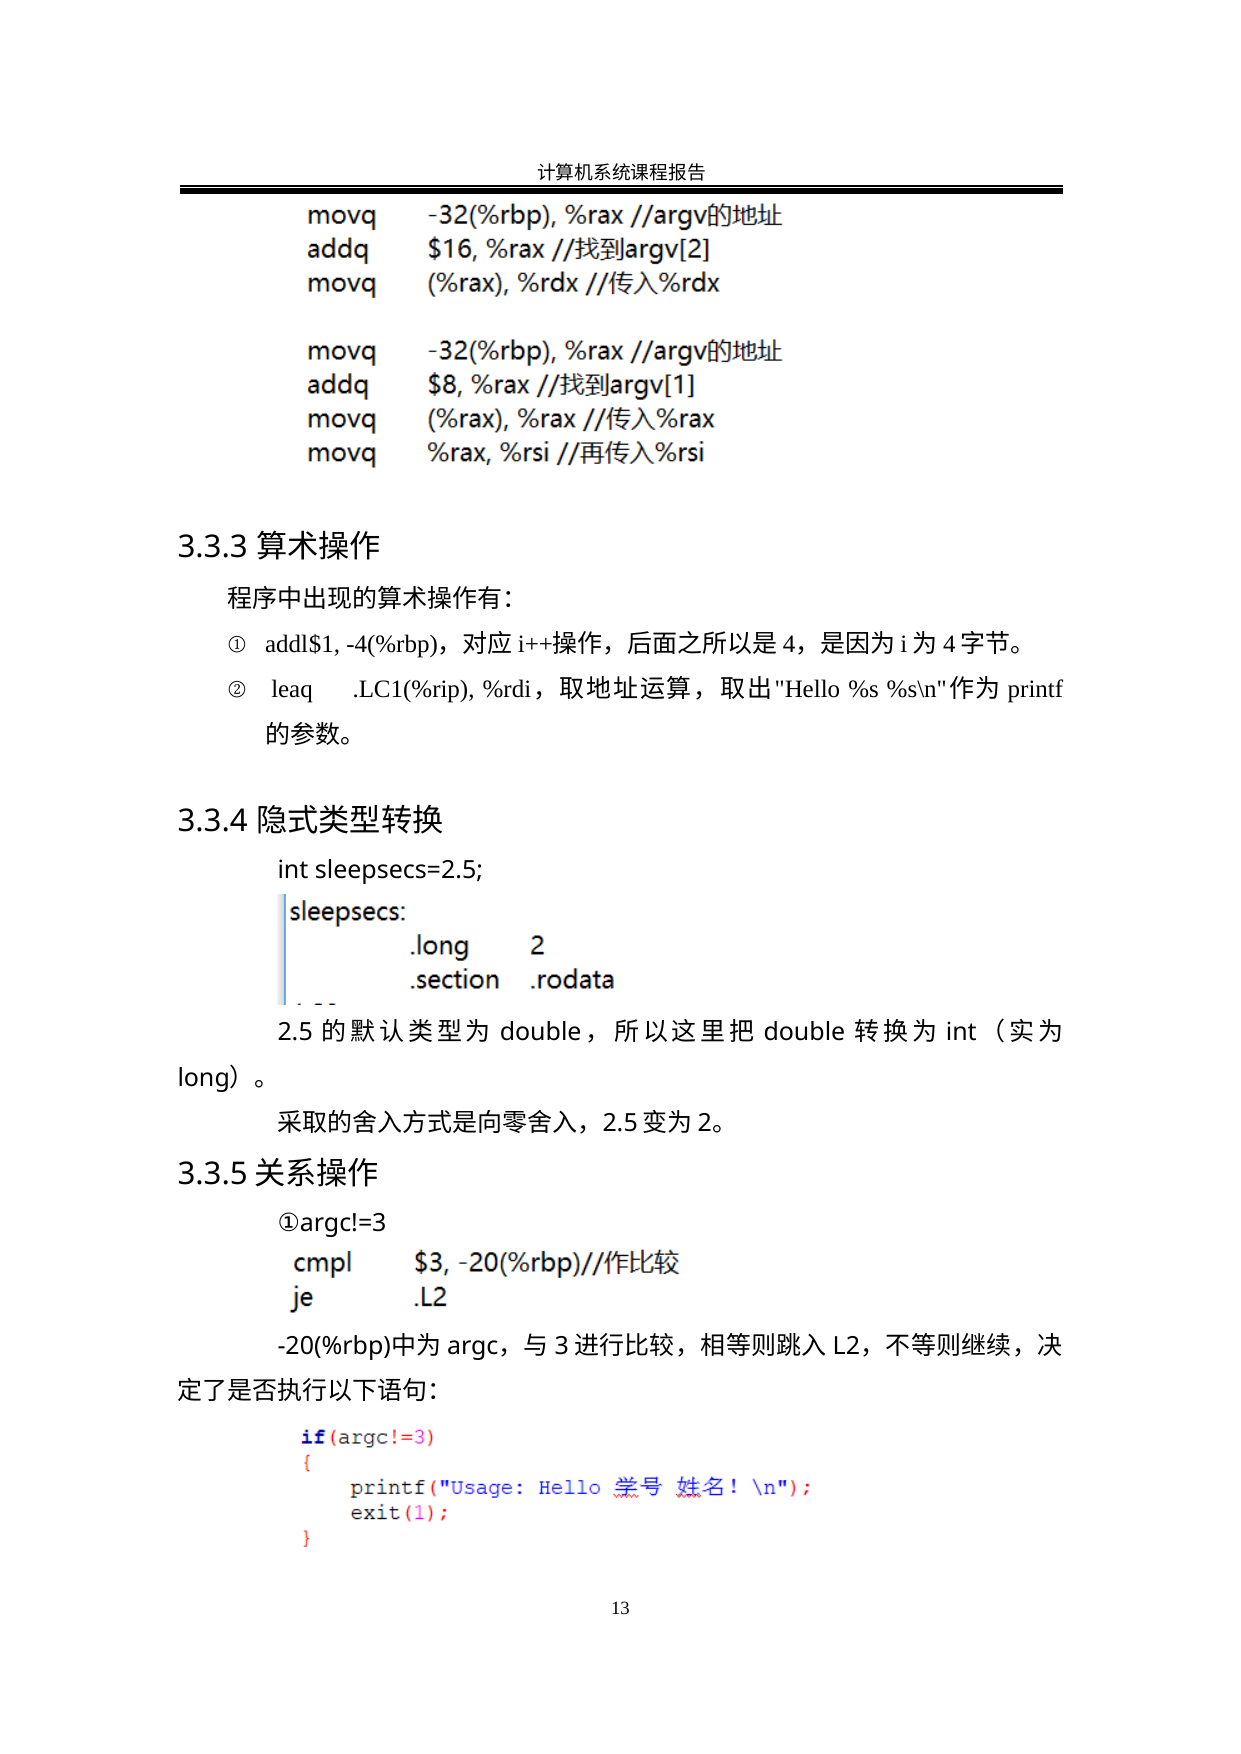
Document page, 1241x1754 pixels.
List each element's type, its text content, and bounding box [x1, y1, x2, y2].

list addl $1, -4(%rbp)，对应i++操作，后面之所以是4，是因为i为 4字节。 [227, 623, 1063, 660]
text 程序中出现的算术操作有： [177, 578, 1063, 614]
text int sleepsecs=2.5; [177, 852, 1063, 886]
text ①argc!=3 [177, 1204, 1063, 1239]
picture [277, 1416, 875, 1552]
picture [277, 894, 669, 1005]
picture [227, 200, 911, 479]
text 2.5的默认类型为double，所以这里把double转换为int（实为long）。 [177, 1012, 1063, 1093]
text 采取的舍入方式是向零舍入，2.5变为2。 [177, 1102, 1063, 1139]
text 3.3.3 算术操作 [177, 521, 1063, 567]
text 3.3.4 隐式类型转换 [177, 795, 1063, 841]
list leaq .LC1(%rip), %rdi，取地址运算，取出"Hello %s %s\n"作为printf的参数。 [227, 669, 1063, 750]
text 3.3.5关系操作 [177, 1148, 1063, 1193]
text -20(%rbp)中为argc，与3进行比较，相等则跳入L2，不等则继续，决定了是否执行以下语句： [177, 1326, 1063, 1407]
picture [277, 1247, 733, 1319]
